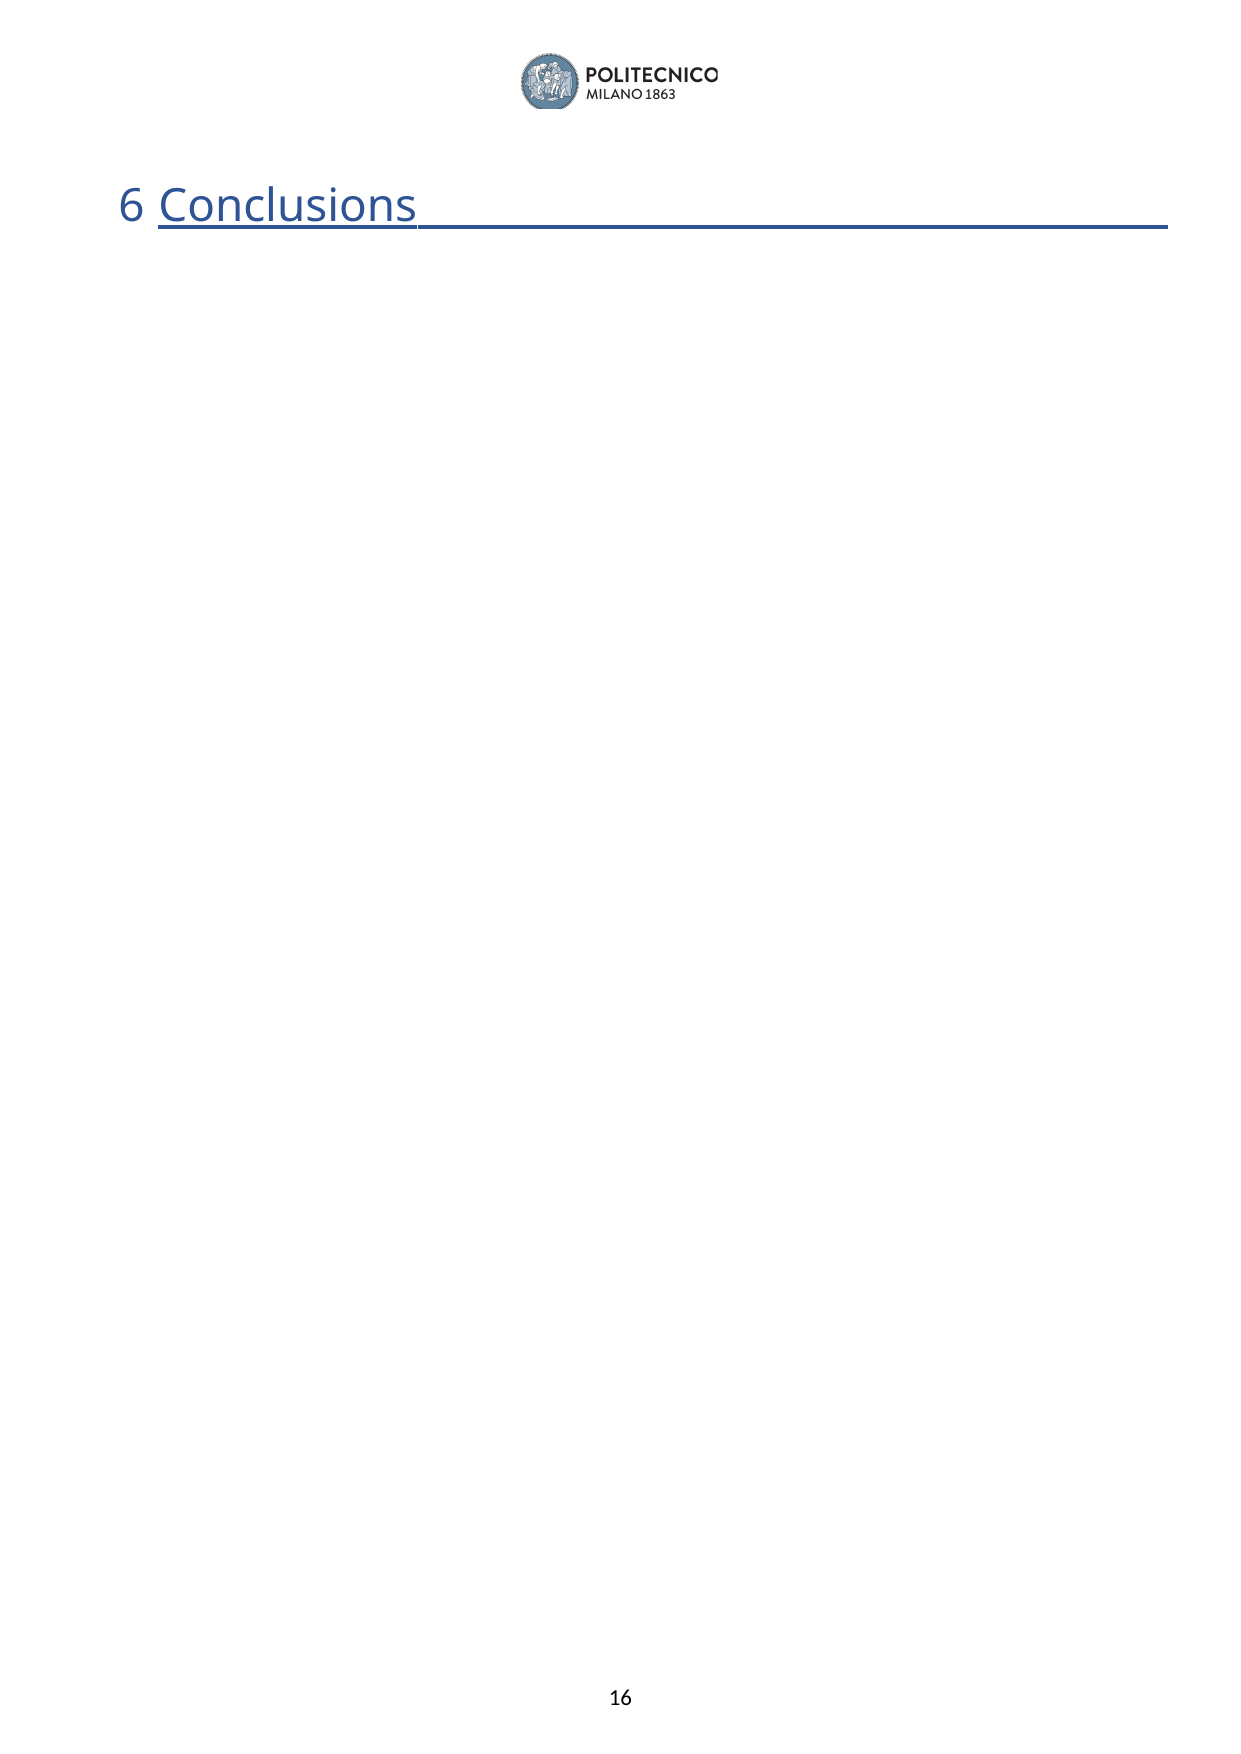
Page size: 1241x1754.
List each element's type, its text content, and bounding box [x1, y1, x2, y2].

picture [520, 52, 718, 109]
subtitle Conclusions [118, 173, 1122, 235]
